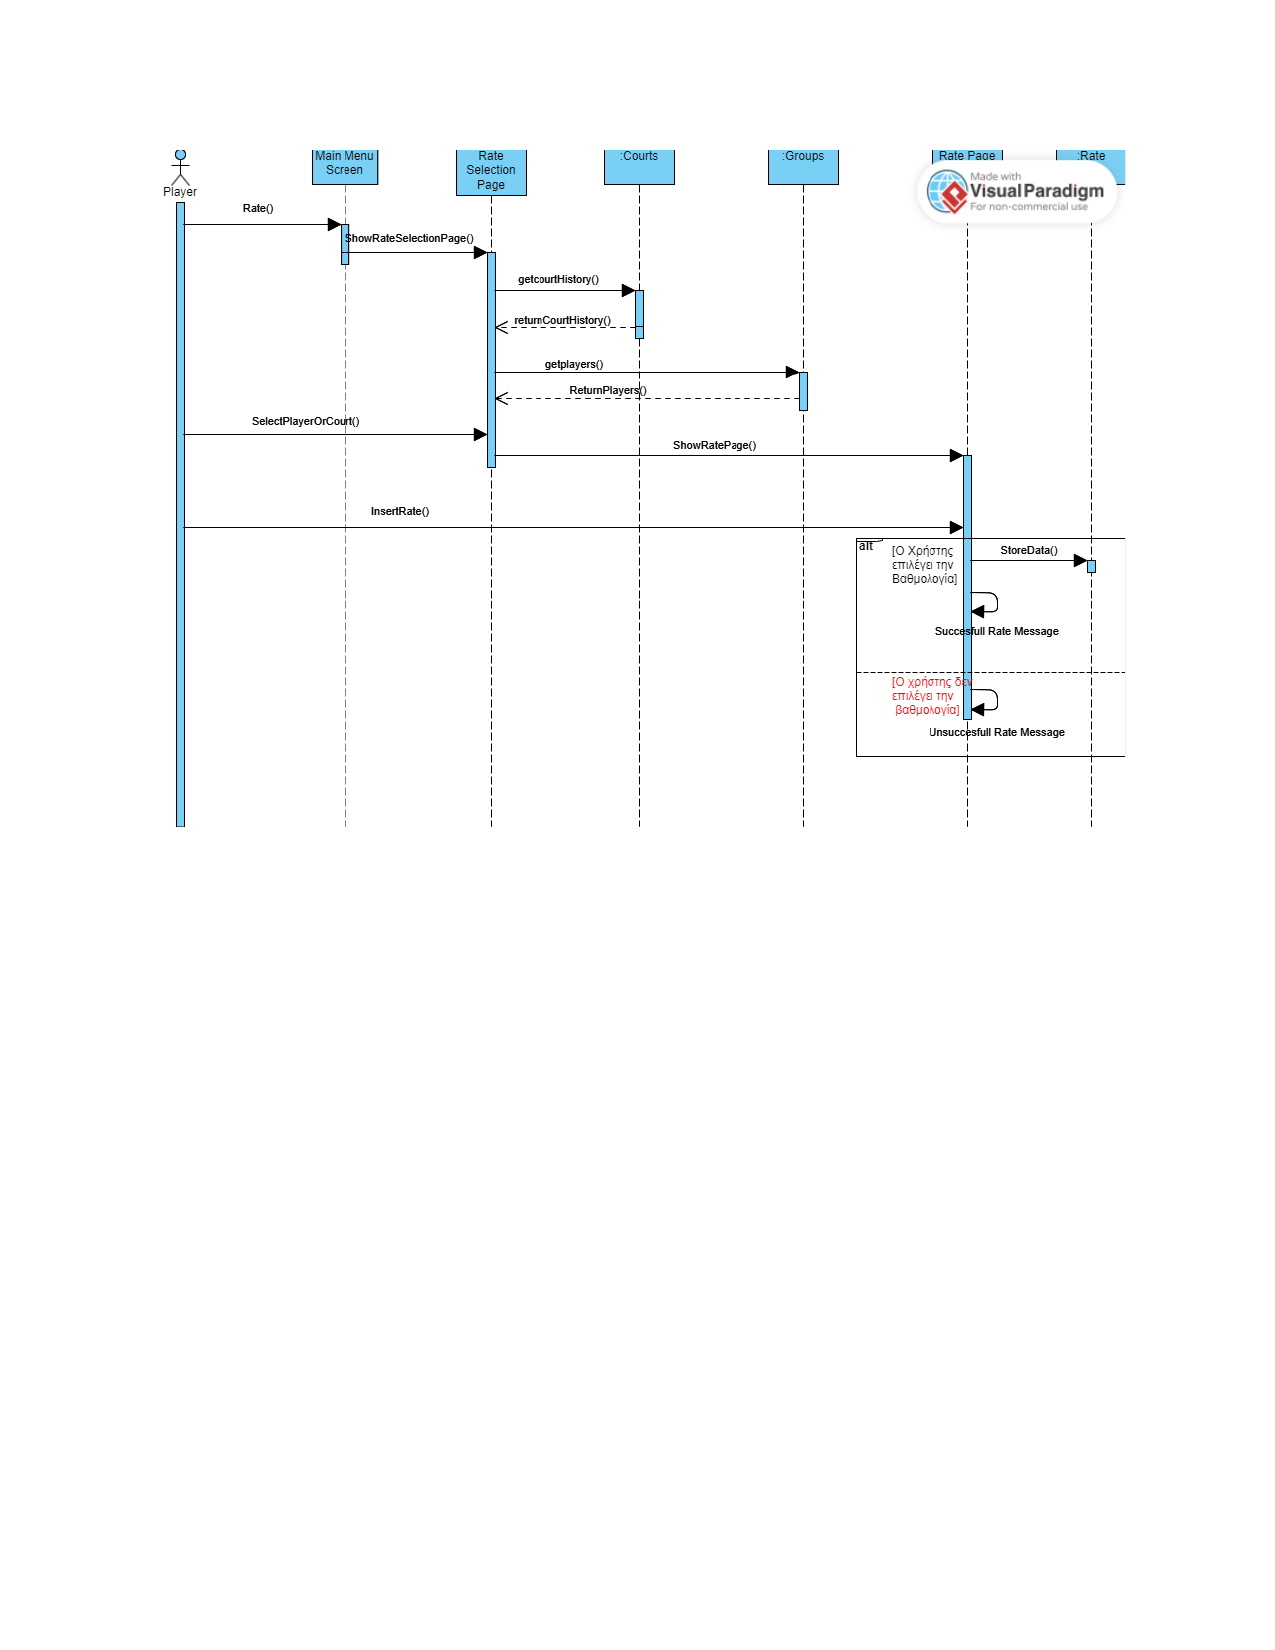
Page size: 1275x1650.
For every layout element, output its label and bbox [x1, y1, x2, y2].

picture [150, 150, 1125, 827]
